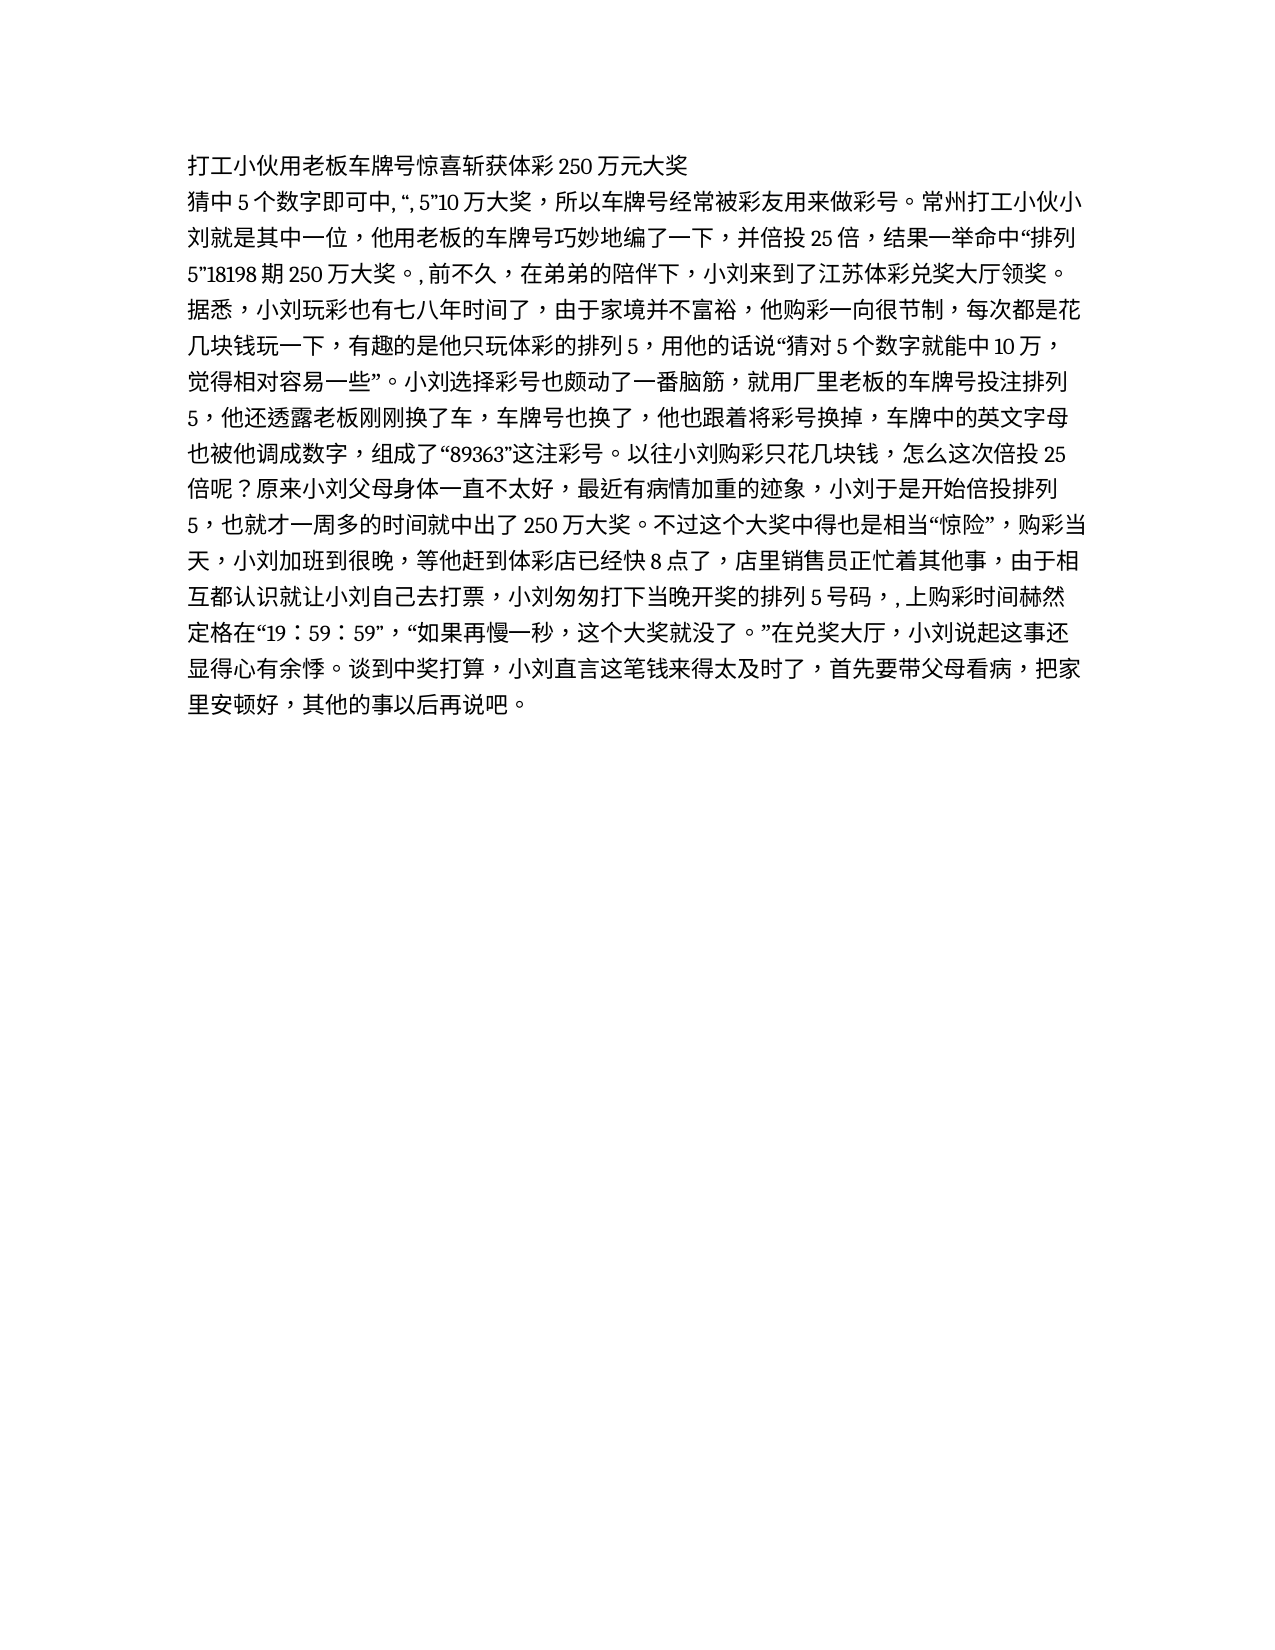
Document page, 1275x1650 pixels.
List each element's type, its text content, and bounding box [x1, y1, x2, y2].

text 打工小伙用老板车牌号惊喜斩获体彩250万元大奖 猜中5个数字即可中, “, 5”10万大奖，所以车牌号经常被彩友用来做彩号。常州打工小伙小刘就是其中一位，他用老板的车牌号巧妙地编了一下，并倍投25倍，结果一举命中“排列5”18198期250万大奖。, 前不久，在弟弟的陪伴下，小刘来到了江苏体彩兑奖大厅领奖。据悉，小刘玩彩也有七八年时间了，由于家境并不富裕，他购彩一向很节制，每次都是花几块钱玩一下，有趣的是他只玩体彩的排列5，用他的话说“猜对5个数字就能中10万，觉得相对容易一些”。小刘选择彩号也颇动了一番脑筋，就用厂里老板的车牌号投注排列5，他还透露老板刚刚换了车，车牌号也换了，他也跟着将彩号换掉，车牌中的英文字母也被他调成数字，组成了“89363”这注彩号。以往小刘购彩只花几块钱，怎么这次倍投25倍呢？原来小刘父母身体一直不太好，最近有病情加重的迹象，小刘于是开始倍投排列5，也就才一周多的时间就中出了250万大奖。不过这个大奖中得也是相当“惊险”，购彩当天，小刘加班到很晚，等他赶到体彩店已经快8点了，店里销售员正忙着其他事，由于相互都认识就让小刘自己去打票，小刘匆匆打下当晚开奖的排列5号码，, 上购彩时间赫然定格在“19：59：59”，“如果再慢一秒，这个大奖就没了。”在兑奖大厅，小刘说起这事还显得心有余悸。谈到中奖打算，小刘直言这笔钱来得太及时了，首先要带父母看病，把家里安顿好，其他的事以后再说吧。 [187, 150, 1087, 720]
